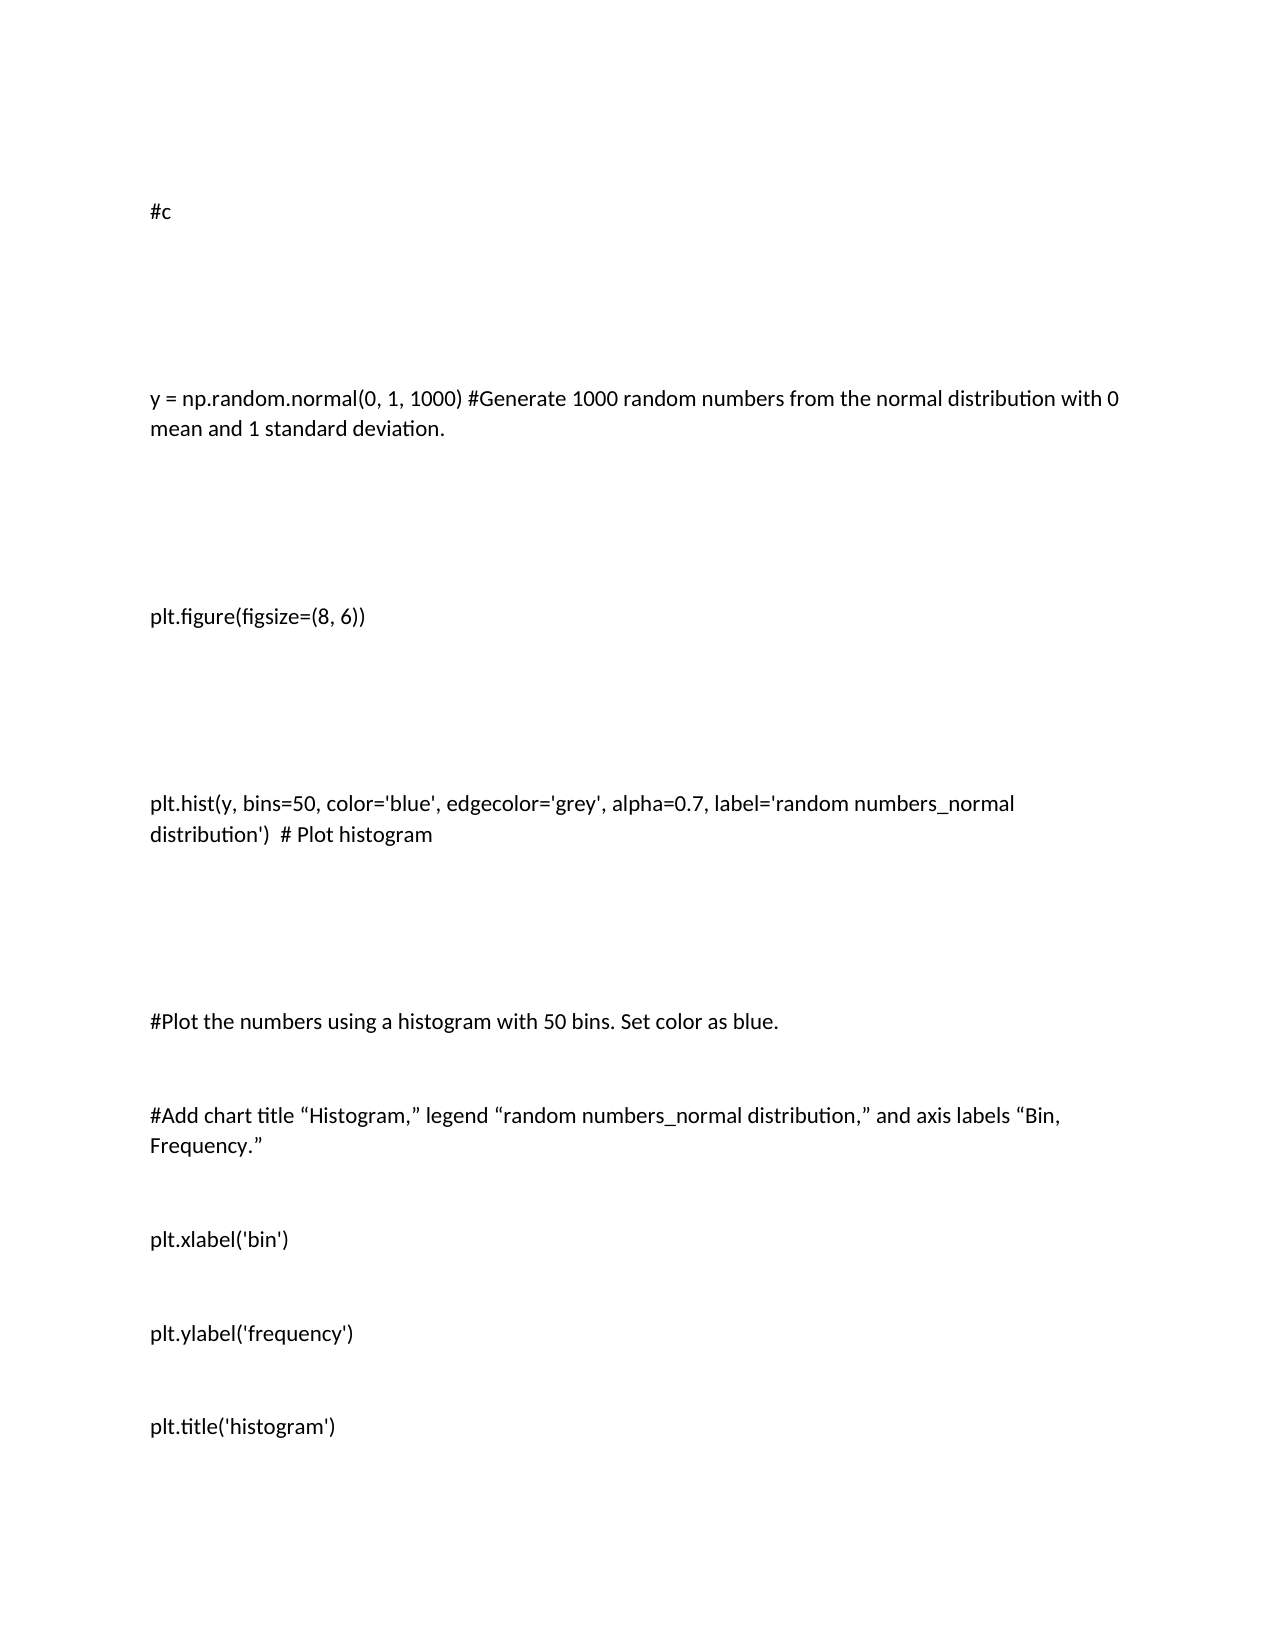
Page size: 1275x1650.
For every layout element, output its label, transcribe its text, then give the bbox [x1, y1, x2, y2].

text plt.figure(figsize=(8, 6)) [150, 602, 1125, 630]
text y = np.random.normal(0, 1, 1000) #Generate 1000 random numbers from the normal distribution with 0 mean and 1 standard deviation. [150, 384, 1125, 443]
text plt.ylabel('frequency') [150, 1319, 1125, 1347]
text #c [150, 197, 1125, 225]
text #Add chart title “Histogram,” legend “random numbers_normal distribution,” and axis labels “Bin, Frequency.” [150, 1101, 1125, 1159]
text plt.title('histogram') [150, 1412, 1125, 1441]
text #Plot the numbers using a histogram with 50 bins. Set color as blue. [150, 1007, 1125, 1035]
text plt.xlabel('bin') [150, 1225, 1125, 1253]
text plt.hist(y, bins=50, color='blue', edgecolor='grey', alpha=0.7, label='random numbers_normal distribution') # Plot histogram [150, 789, 1125, 848]
